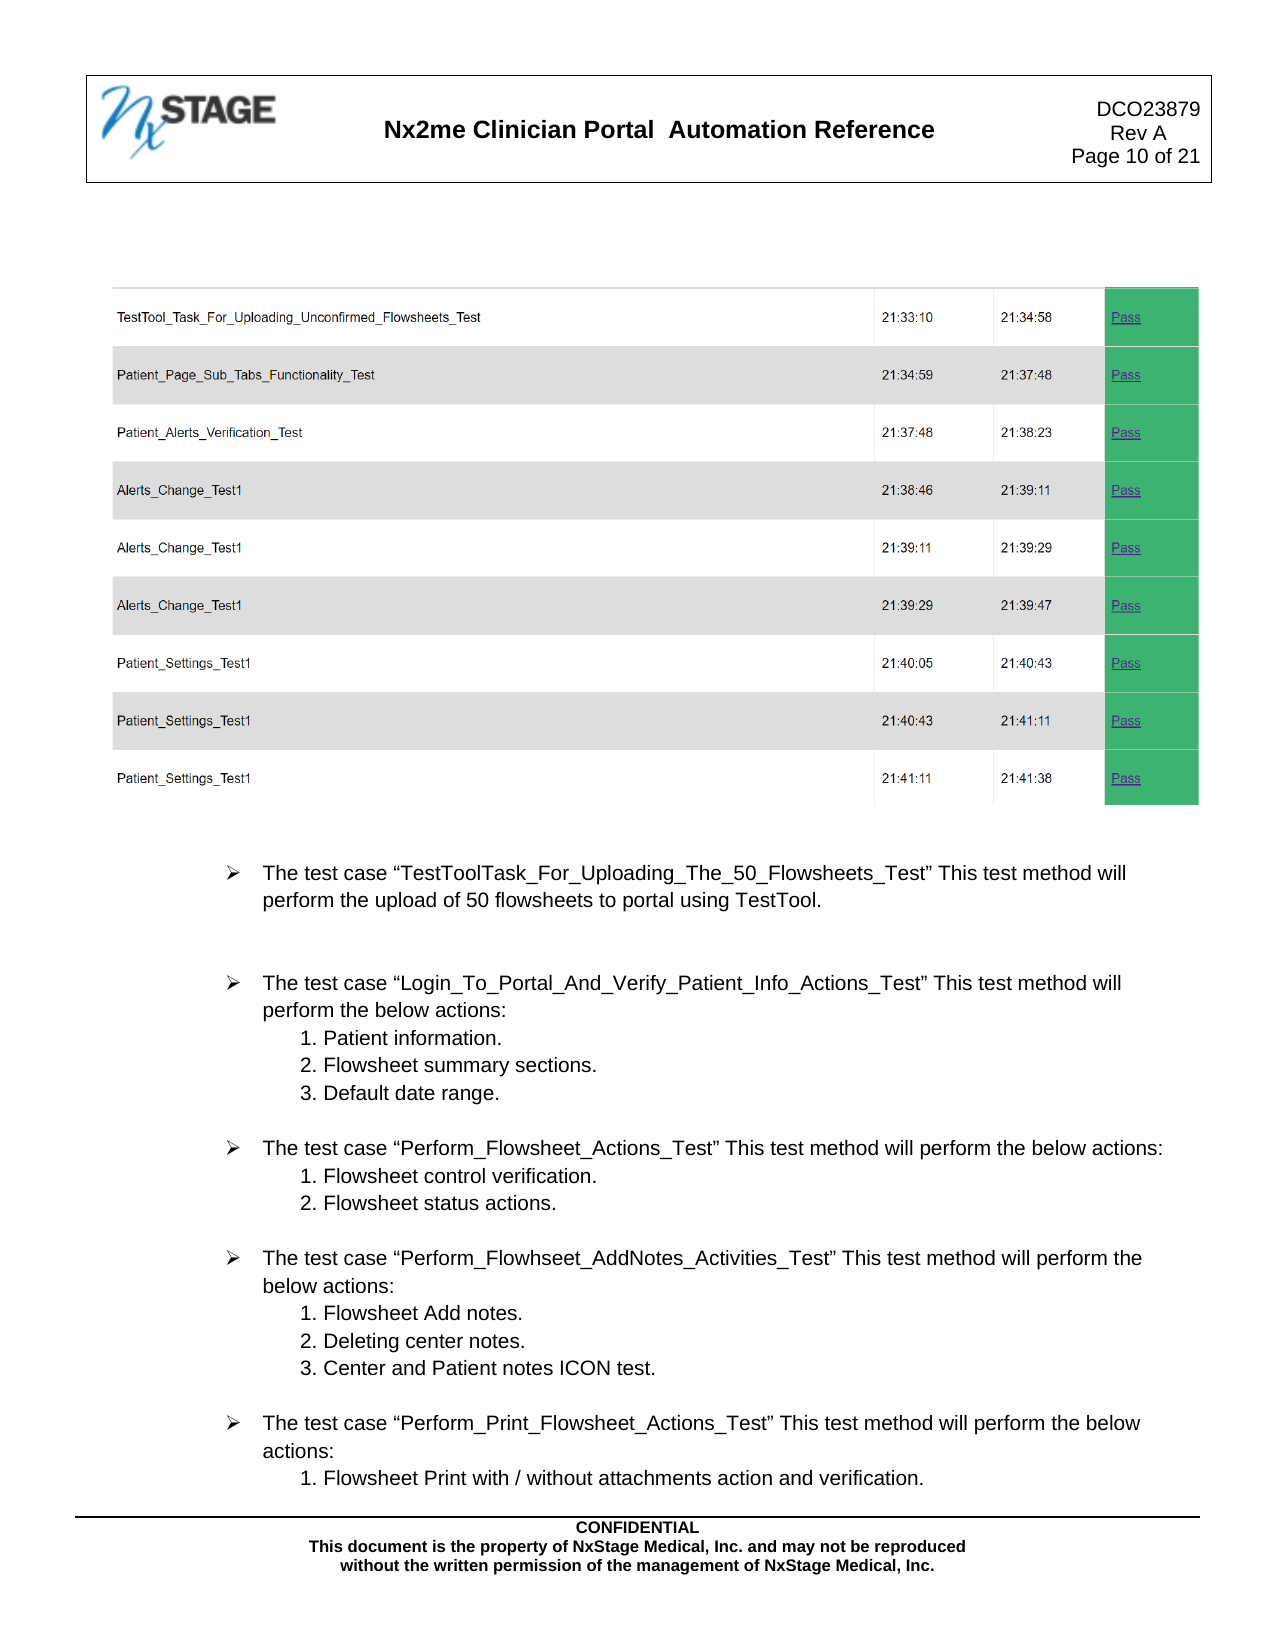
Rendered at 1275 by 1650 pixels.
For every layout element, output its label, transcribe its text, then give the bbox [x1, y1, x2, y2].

list The test case “Perform_Flowsheet_Actions_Test” This test method will perform the below actions: [225, 1256, 1200, 1280]
list 1. Flowsheet Add notes. [262, 1421, 1200, 1445]
list The test case “Login_To_Portal_And_Verify_Patient_Info_Actions_Test” This test method will perform the below actions: [225, 1091, 1200, 1142]
list The test case “Perform_Flowhseet_AddNotes_Activities_Test” This test method will perform the below actions: [225, 1366, 1200, 1417]
list 2. Deleting center notes. [262, 1448, 1200, 1472]
list 1. Patient information. [262, 1146, 1200, 1170]
list 2. Flowsheet status actions. [262, 1311, 1200, 1335]
picture [112, 407, 1199, 925]
list 2. Flowsheet summary sections. [262, 1173, 1200, 1197]
list The test case “TestToolTask_For_Uploading_The_50_Flowsheets_Test” This test method will perform the upload of 50 flowsheets to portal using TestTool. [225, 981, 1200, 1032]
list 1. Flowsheet control verification. [262, 1283, 1200, 1307]
list 3. Default date range. [262, 1201, 1200, 1225]
text 3. Center and Patient notes ICON test. [75, 1476, 1200, 1500]
